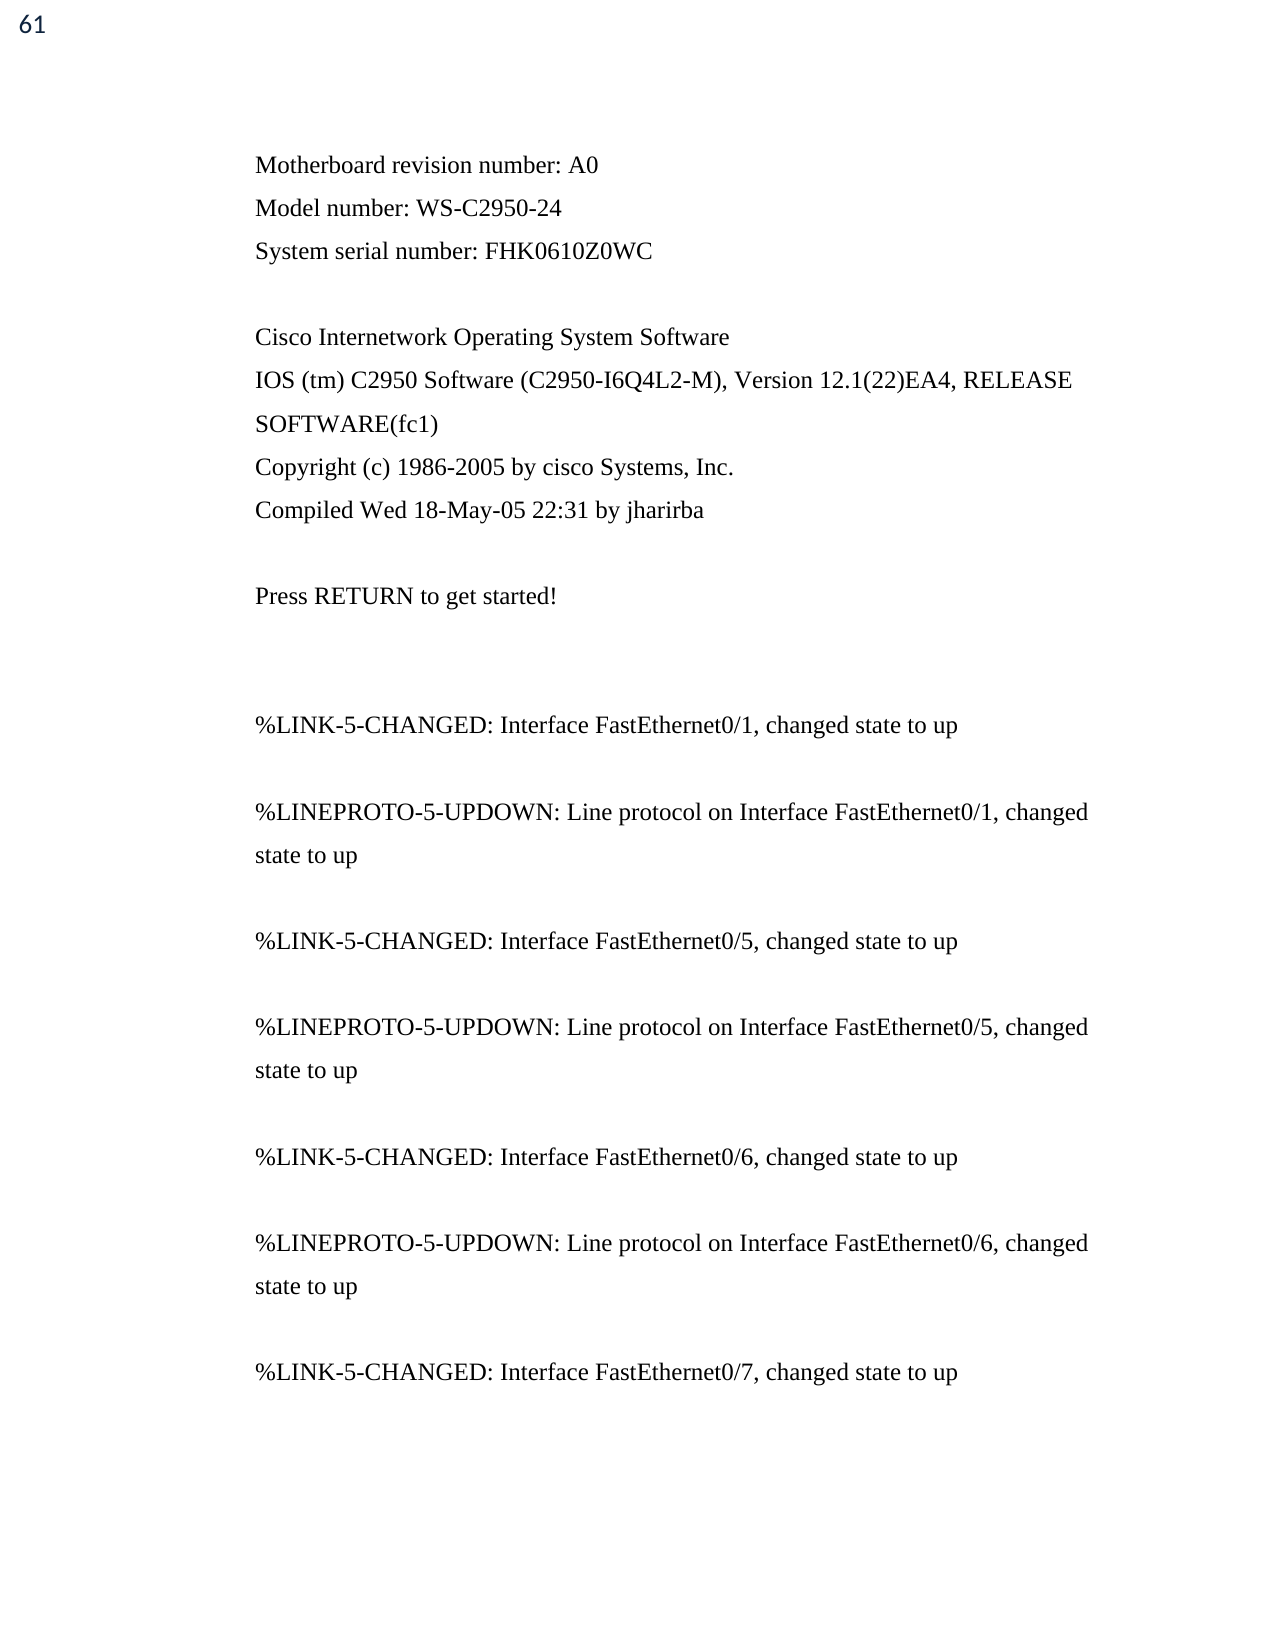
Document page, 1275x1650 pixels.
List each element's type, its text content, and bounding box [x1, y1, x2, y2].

list %LINK-5-CHANGED: Interface FastEthernet0/1, changed state to up [255, 711, 1125, 739]
list Copyright (c) 1986-2005 by cisco Systems, Inc. [255, 452, 1125, 481]
list System serial number: FHK0610Z0WC [255, 236, 1125, 265]
list %LINK-5-CHANGED: Interface FastEthernet0/5, changed state to up [255, 926, 1125, 955]
list %LINK-5-CHANGED: Interface FastEthernet0/6, changed state to up [255, 1142, 1125, 1171]
list %LINEPROTO-5-UPDOWN: Line protocol on Interface FastEthernet0/1, changed state to up [255, 797, 1125, 869]
list IOS (tm) C2950 Software (C2950-I6Q4L2-M), Version 12.1(22)EA4, RELEASE SOFTWARE(fc1) [255, 366, 1125, 437]
list %LINEPROTO-5-UPDOWN: Line protocol on Interface FastEthernet0/5, changed state to up [255, 1012, 1125, 1084]
list %LINEPROTO-5-UPDOWN: Line protocol on Interface FastEthernet0/6, changed state to up [255, 1228, 1125, 1300]
list Compiled Wed 18-May-05 22:31 by jharirba [255, 495, 1125, 524]
list Motherboard revision number: A0 [255, 150, 1125, 179]
list Model number: WS-C2950-24 [255, 193, 1125, 222]
list %LINK-5-CHANGED: Interface FastEthernet0/7, changed state to up [255, 1357, 1125, 1386]
list Cisco Internetwork Operating System Software [255, 322, 1125, 351]
list Press RETURN to get started! [255, 581, 1125, 610]
